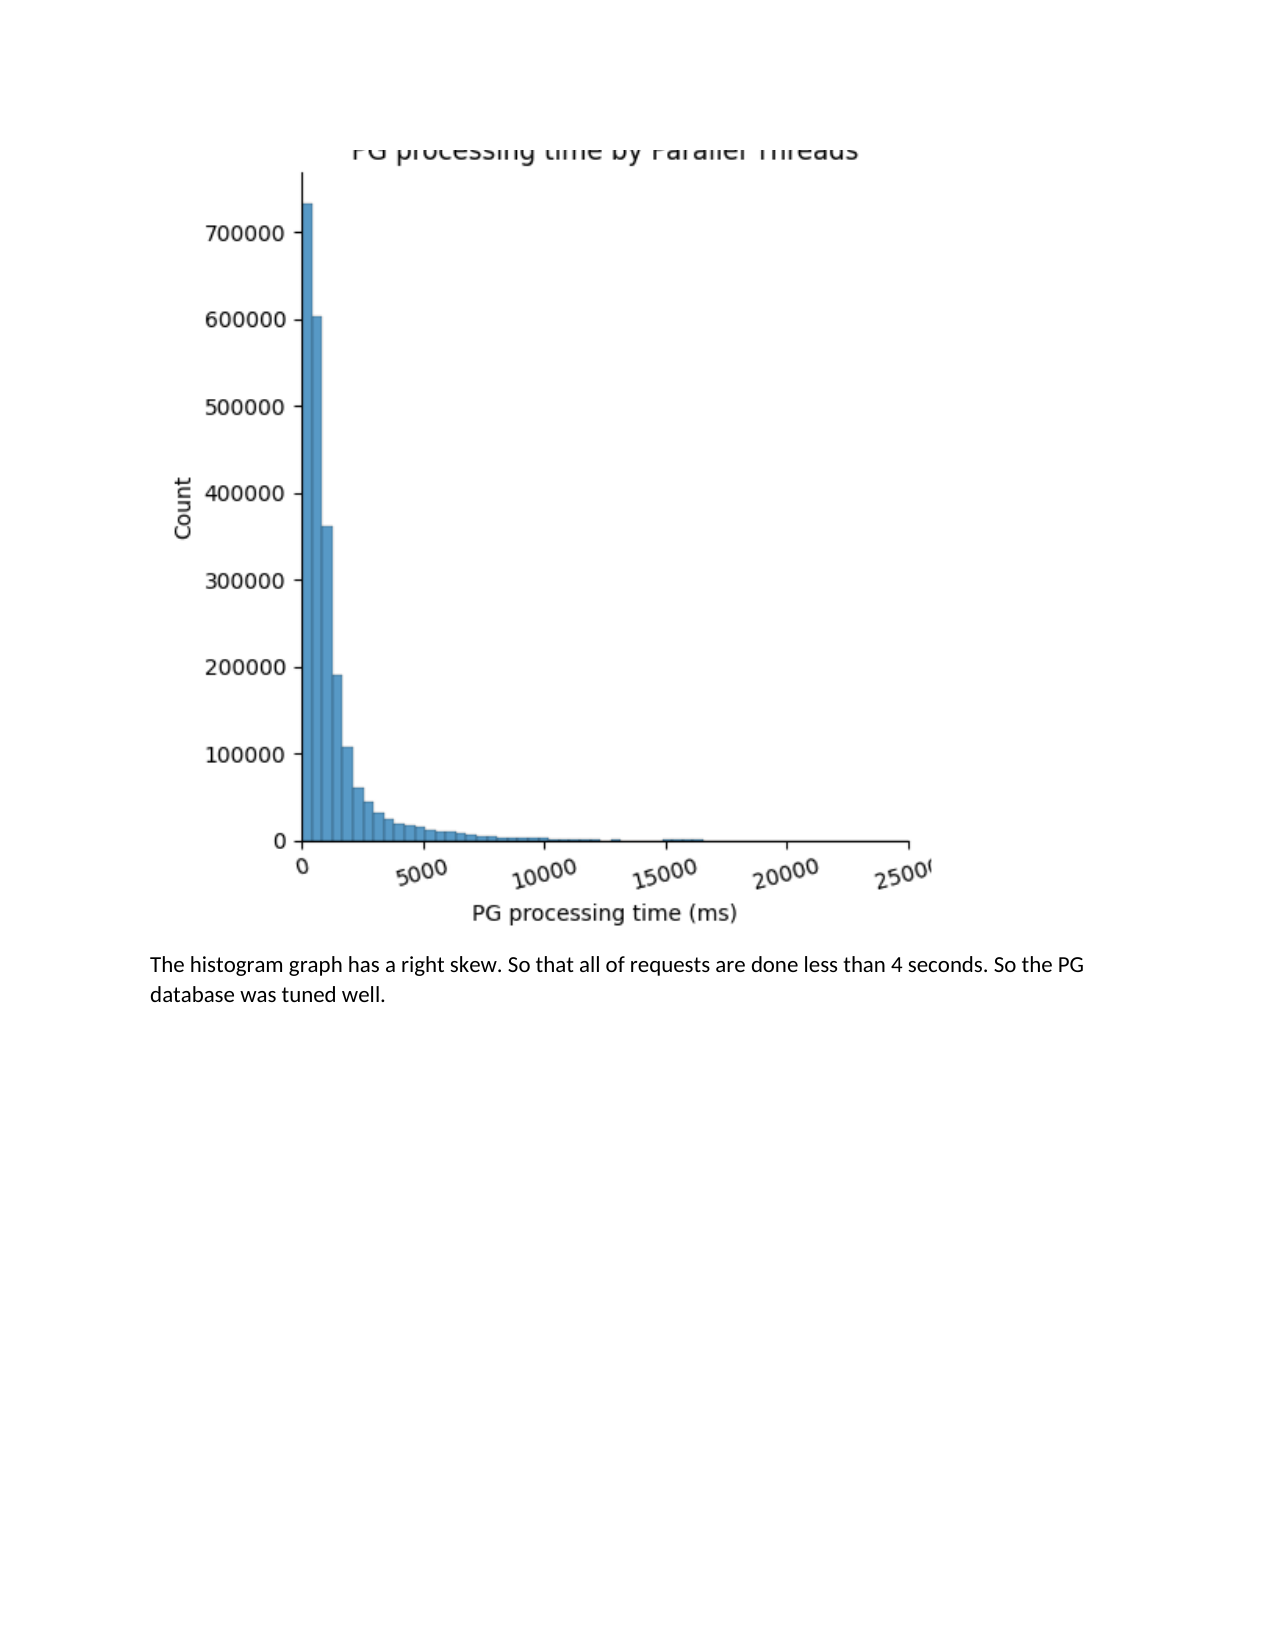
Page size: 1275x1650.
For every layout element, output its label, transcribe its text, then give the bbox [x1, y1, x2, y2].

text The histogram graph has a right skew. So that all of requests are done less than 4 seconds. So the PG database was tuned well. [150, 950, 1125, 1008]
picture [150, 150, 932, 932]
